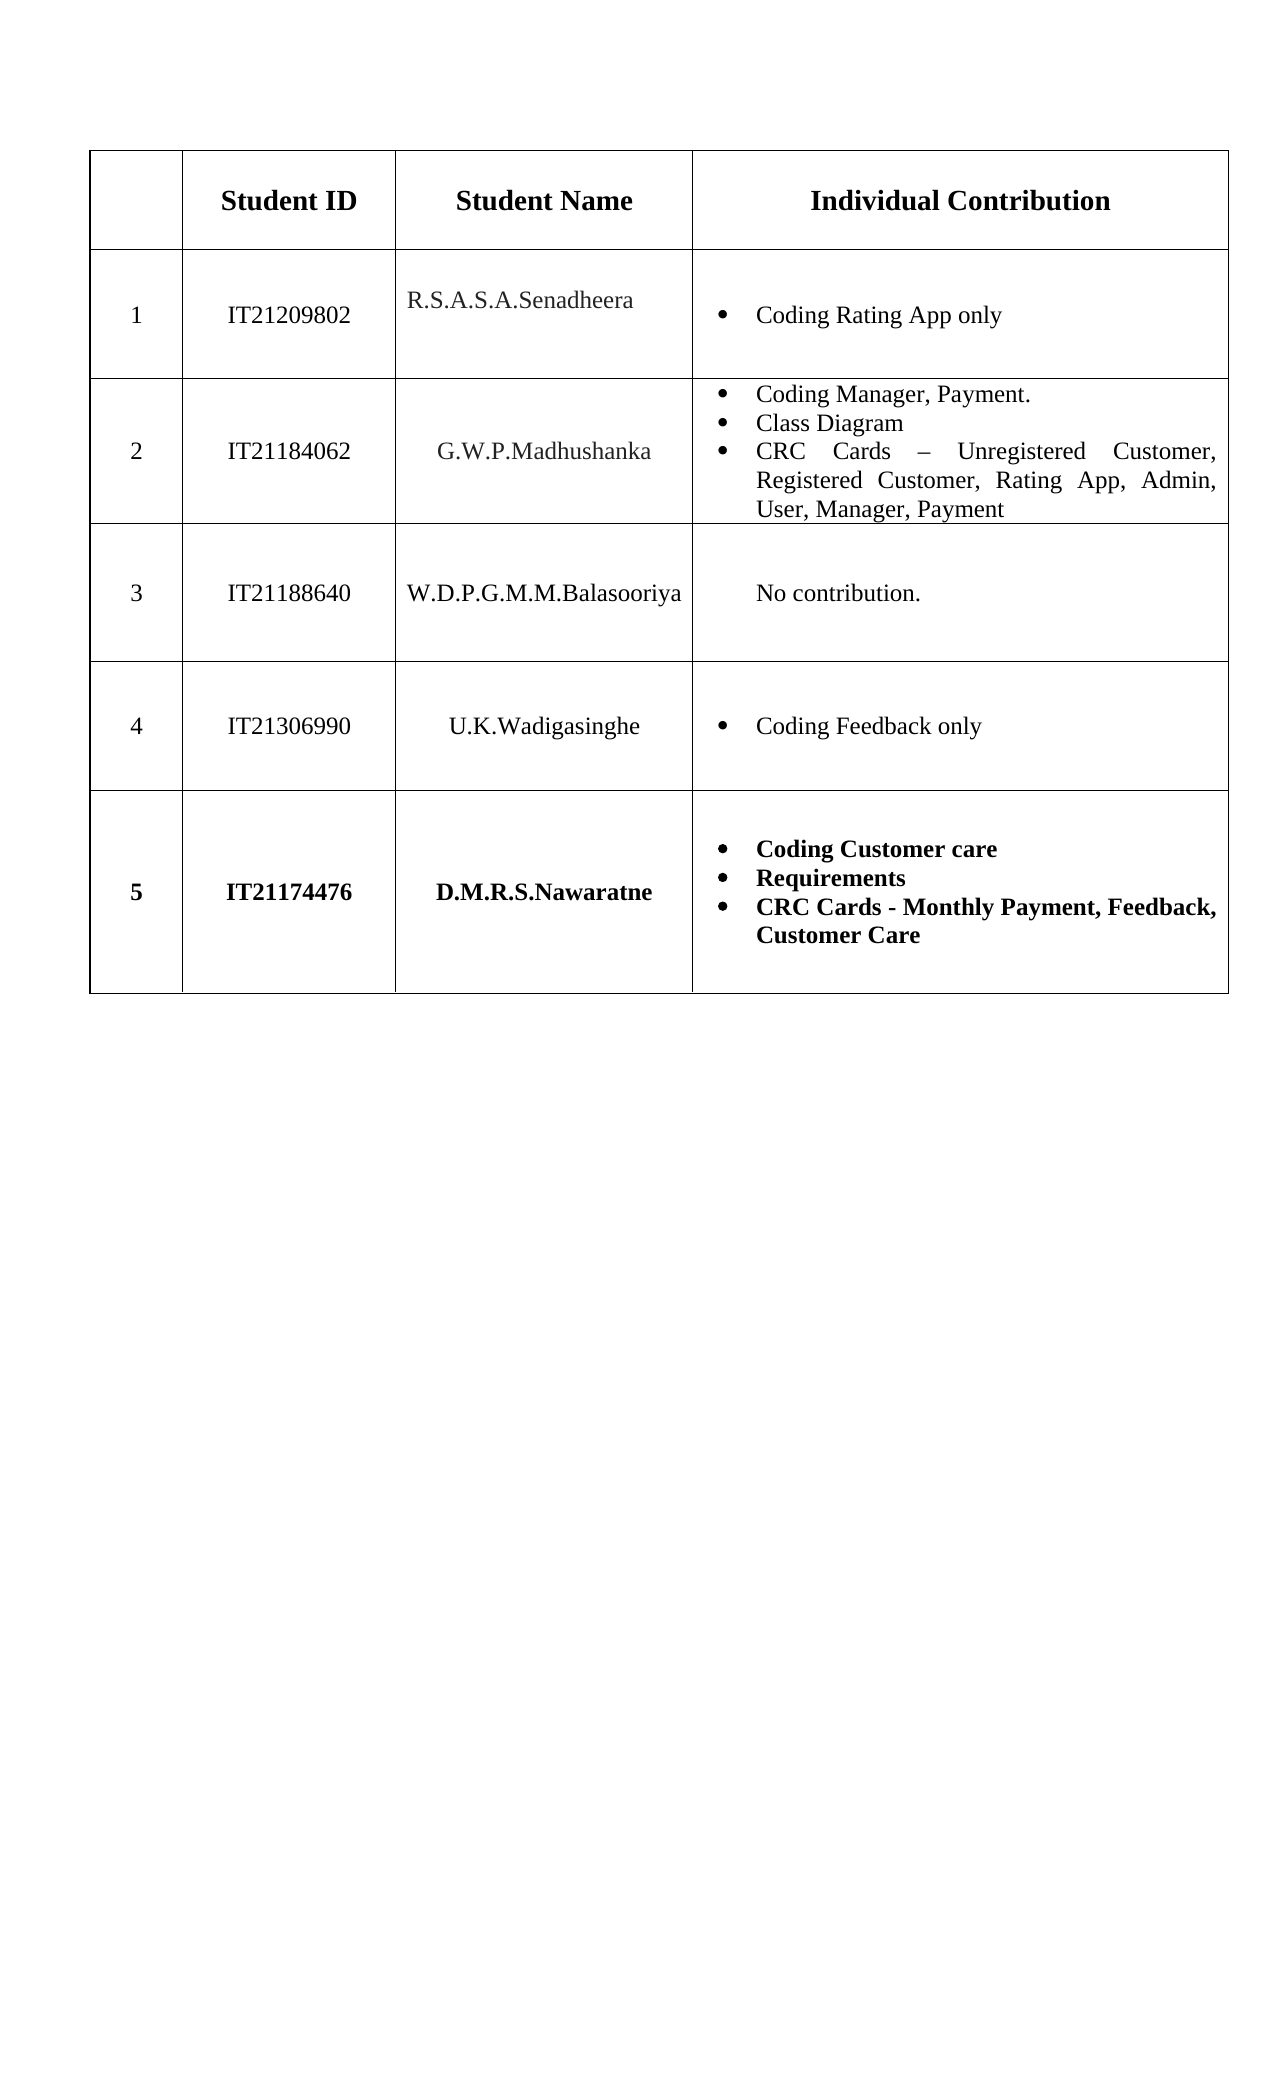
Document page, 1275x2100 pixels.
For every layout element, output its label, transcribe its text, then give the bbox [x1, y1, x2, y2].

table_cell 5 [91, 791, 182, 992]
table_cell D.M.R.S.Nawaratne [396, 791, 692, 992]
table_cell Coding Rating App only [693, 250, 1228, 378]
table_cell Coding Customer care Requirements CRC Cards - Monthly Payment, Feedback, Customer Care [693, 791, 1228, 992]
table_cell 4 [91, 662, 182, 790]
table_cell IT21306990 [183, 662, 395, 790]
table_cell No contribution. [693, 524, 1228, 661]
table_cell 2 [91, 379, 182, 523]
table_header [91, 151, 182, 249]
table_cell Coding Manager, Payment. Class Diagram CRC Cards – Unregistered Customer, Registered Customer, Rating App, Admin, User, Manager, Payment [693, 379, 1228, 523]
table_cell IT21188640 [183, 524, 395, 661]
table_cell IT21184062 [183, 379, 395, 523]
table_cell 1 [91, 250, 182, 378]
table_header Student ID [183, 151, 395, 249]
table_header Student Name [396, 151, 692, 249]
table_cell W.D.P.G.M.M.Balasooriya [396, 524, 692, 661]
table_header Individual Contribution [693, 151, 1228, 249]
table_cell IT21209802 [183, 250, 395, 378]
table_cell IT21174476 [183, 791, 395, 992]
table_cell G.W.P.Madhushanka [396, 379, 692, 523]
table_cell 3 [91, 524, 182, 661]
table_cell U.K.Wadigasinghe [396, 662, 692, 790]
table_cell Coding Feedback only [693, 662, 1228, 790]
table_cell R.S.A.S.A.Senadheera [396, 250, 692, 378]
